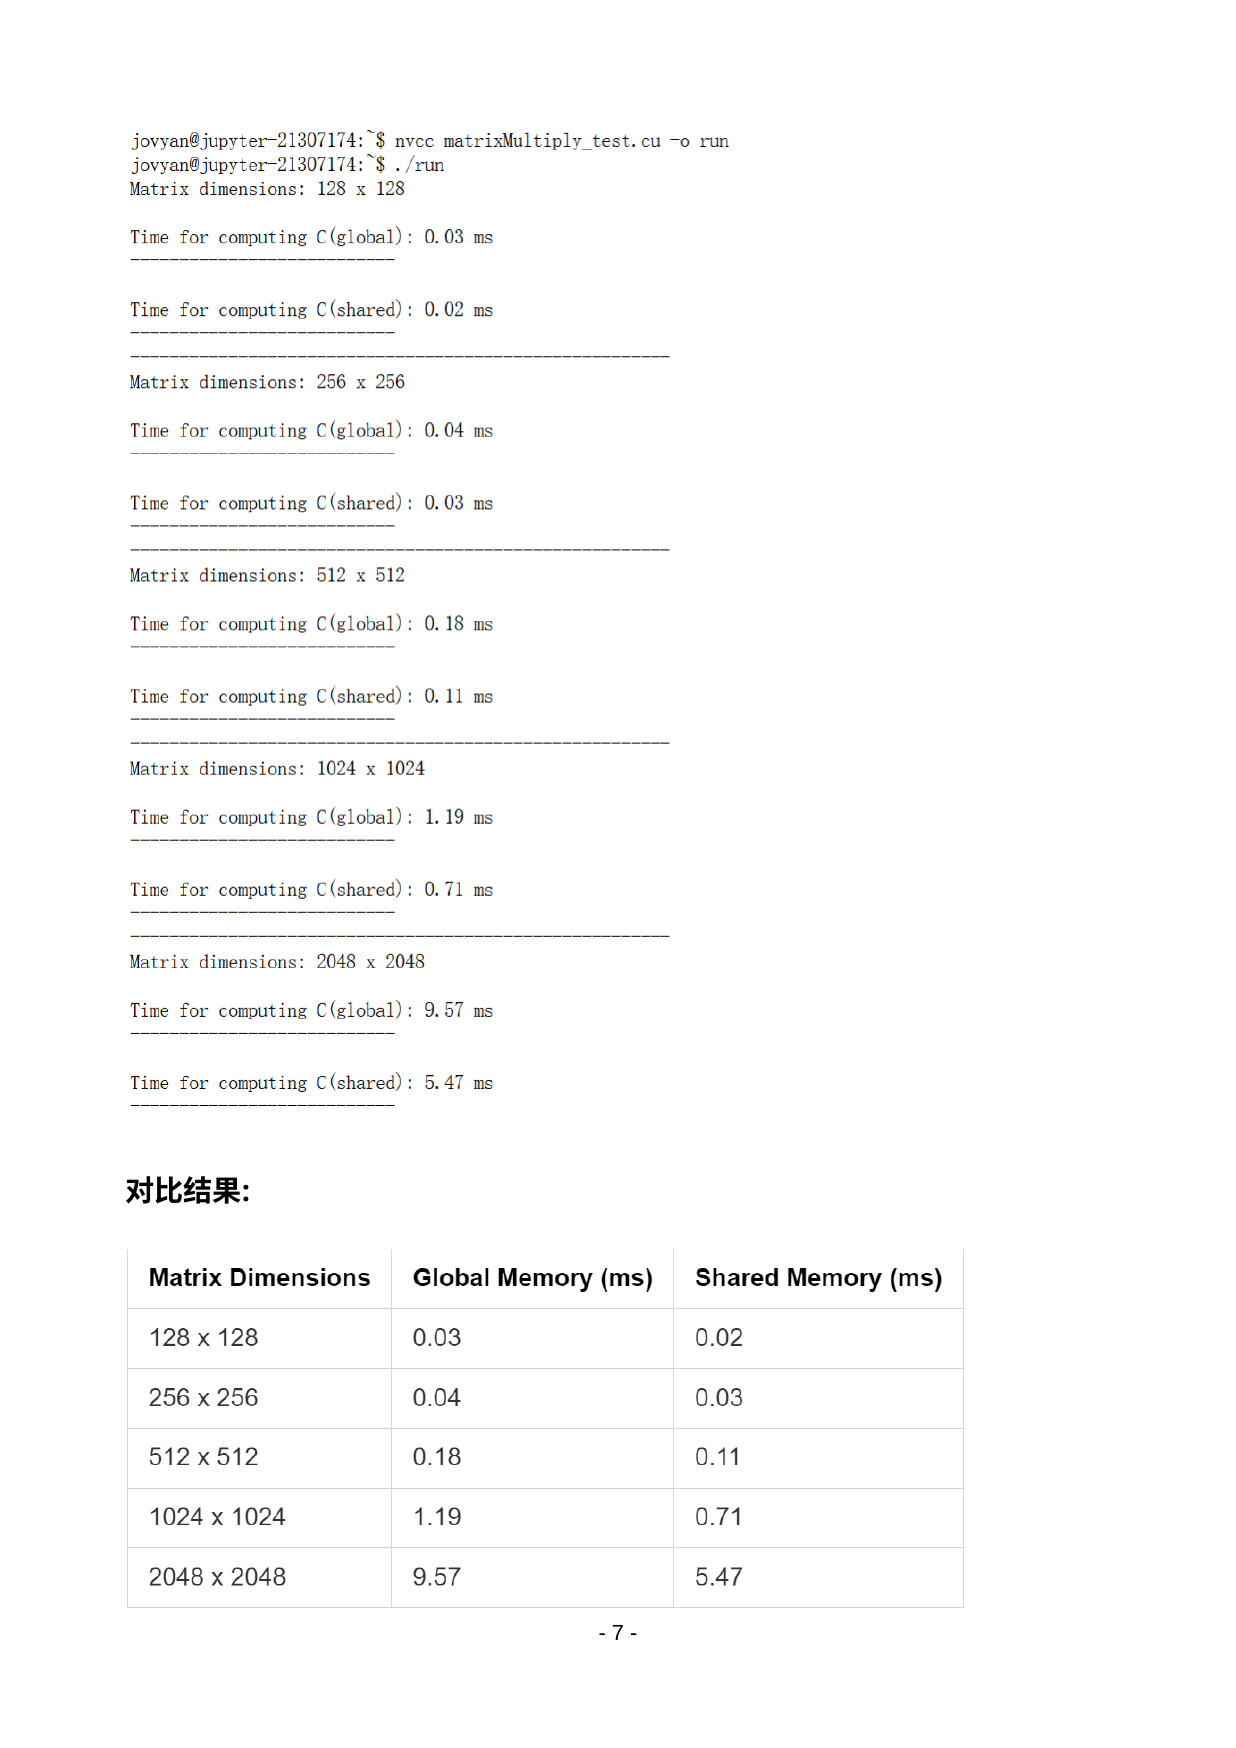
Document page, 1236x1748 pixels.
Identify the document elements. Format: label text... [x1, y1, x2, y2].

text 对比结果: [125, 1167, 1110, 1210]
picture [125, 125, 936, 1128]
picture [125, 1249, 976, 1611]
